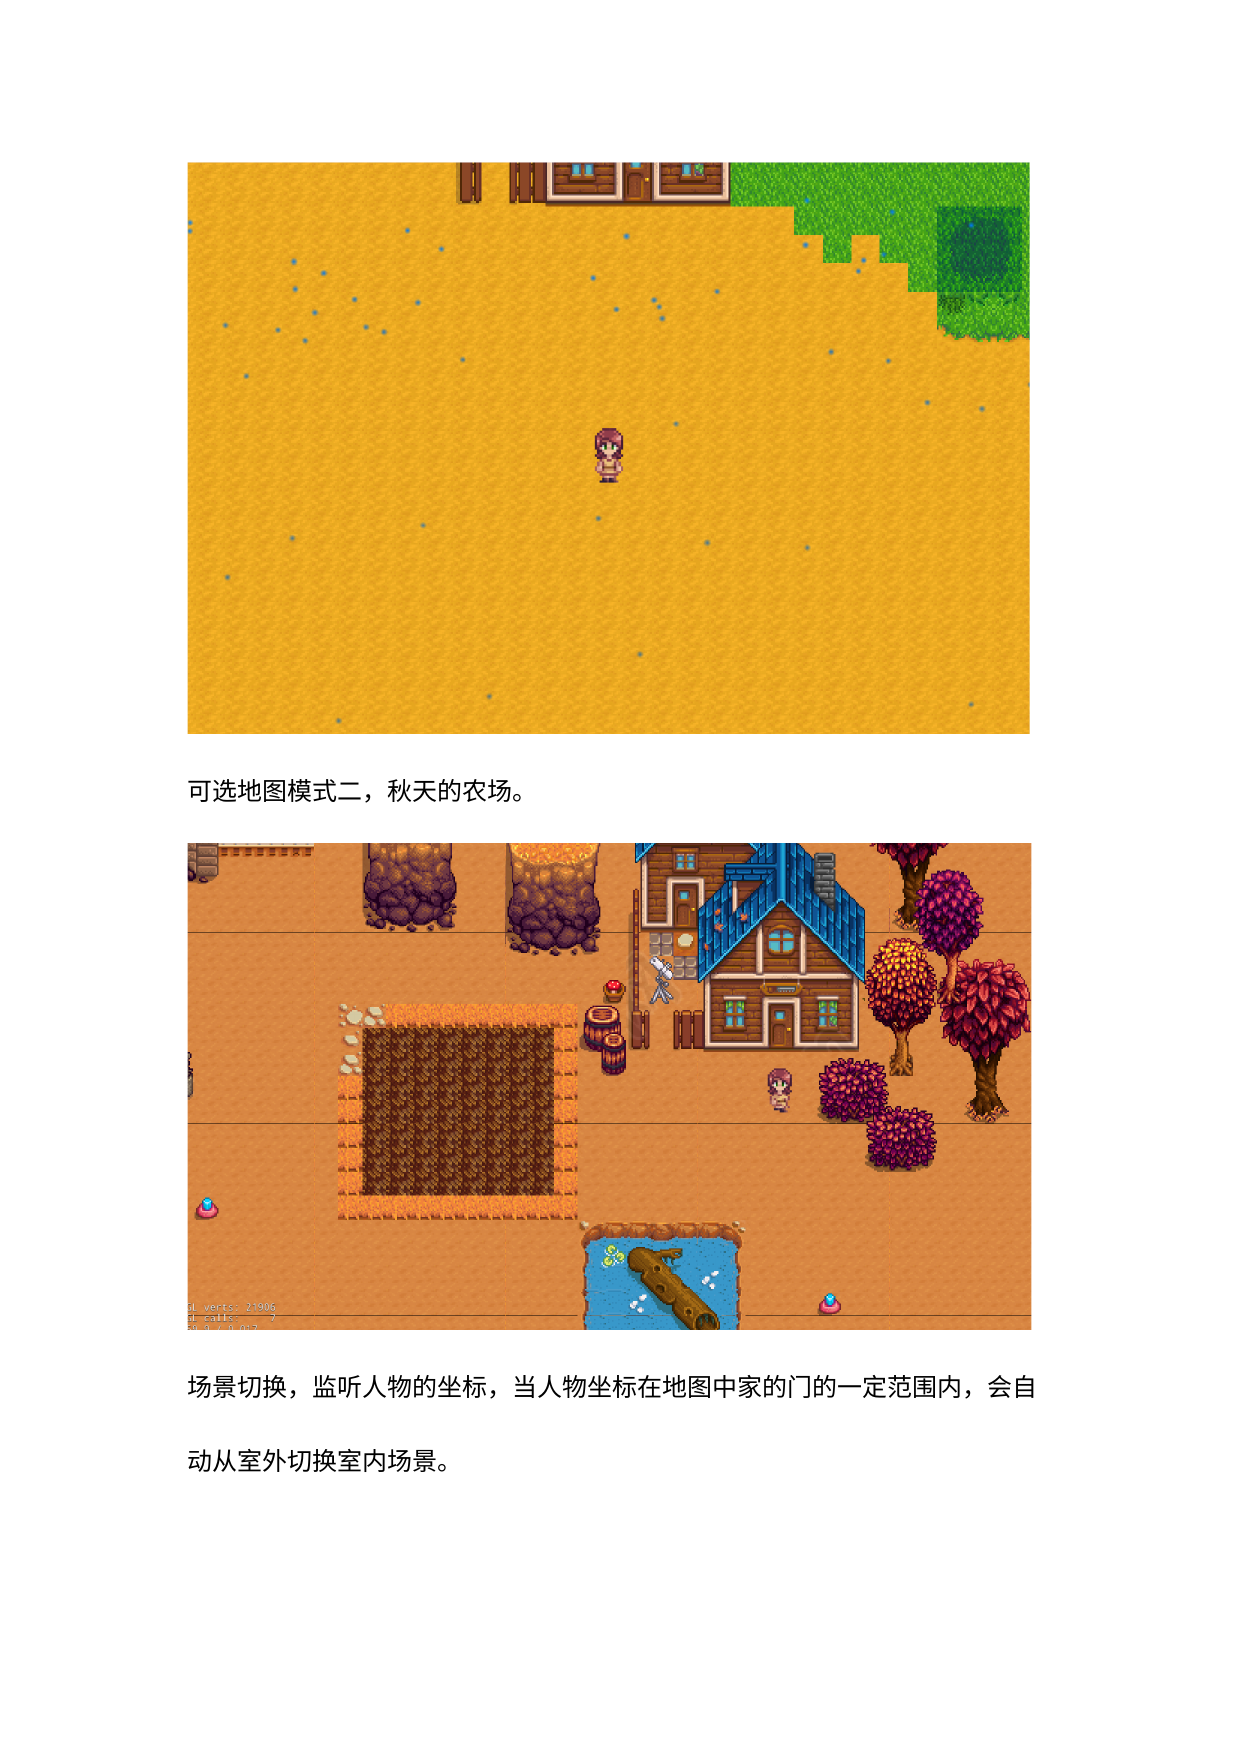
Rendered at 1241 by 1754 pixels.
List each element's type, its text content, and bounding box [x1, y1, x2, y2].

picture [187, 843, 1032, 1330]
picture [187, 162, 1030, 734]
text 场景切换，监听人物的坐标，当人物坐标在地图中家的门的一定范围内，会自动从室外切换室内场景。 [187, 1353, 1053, 1492]
